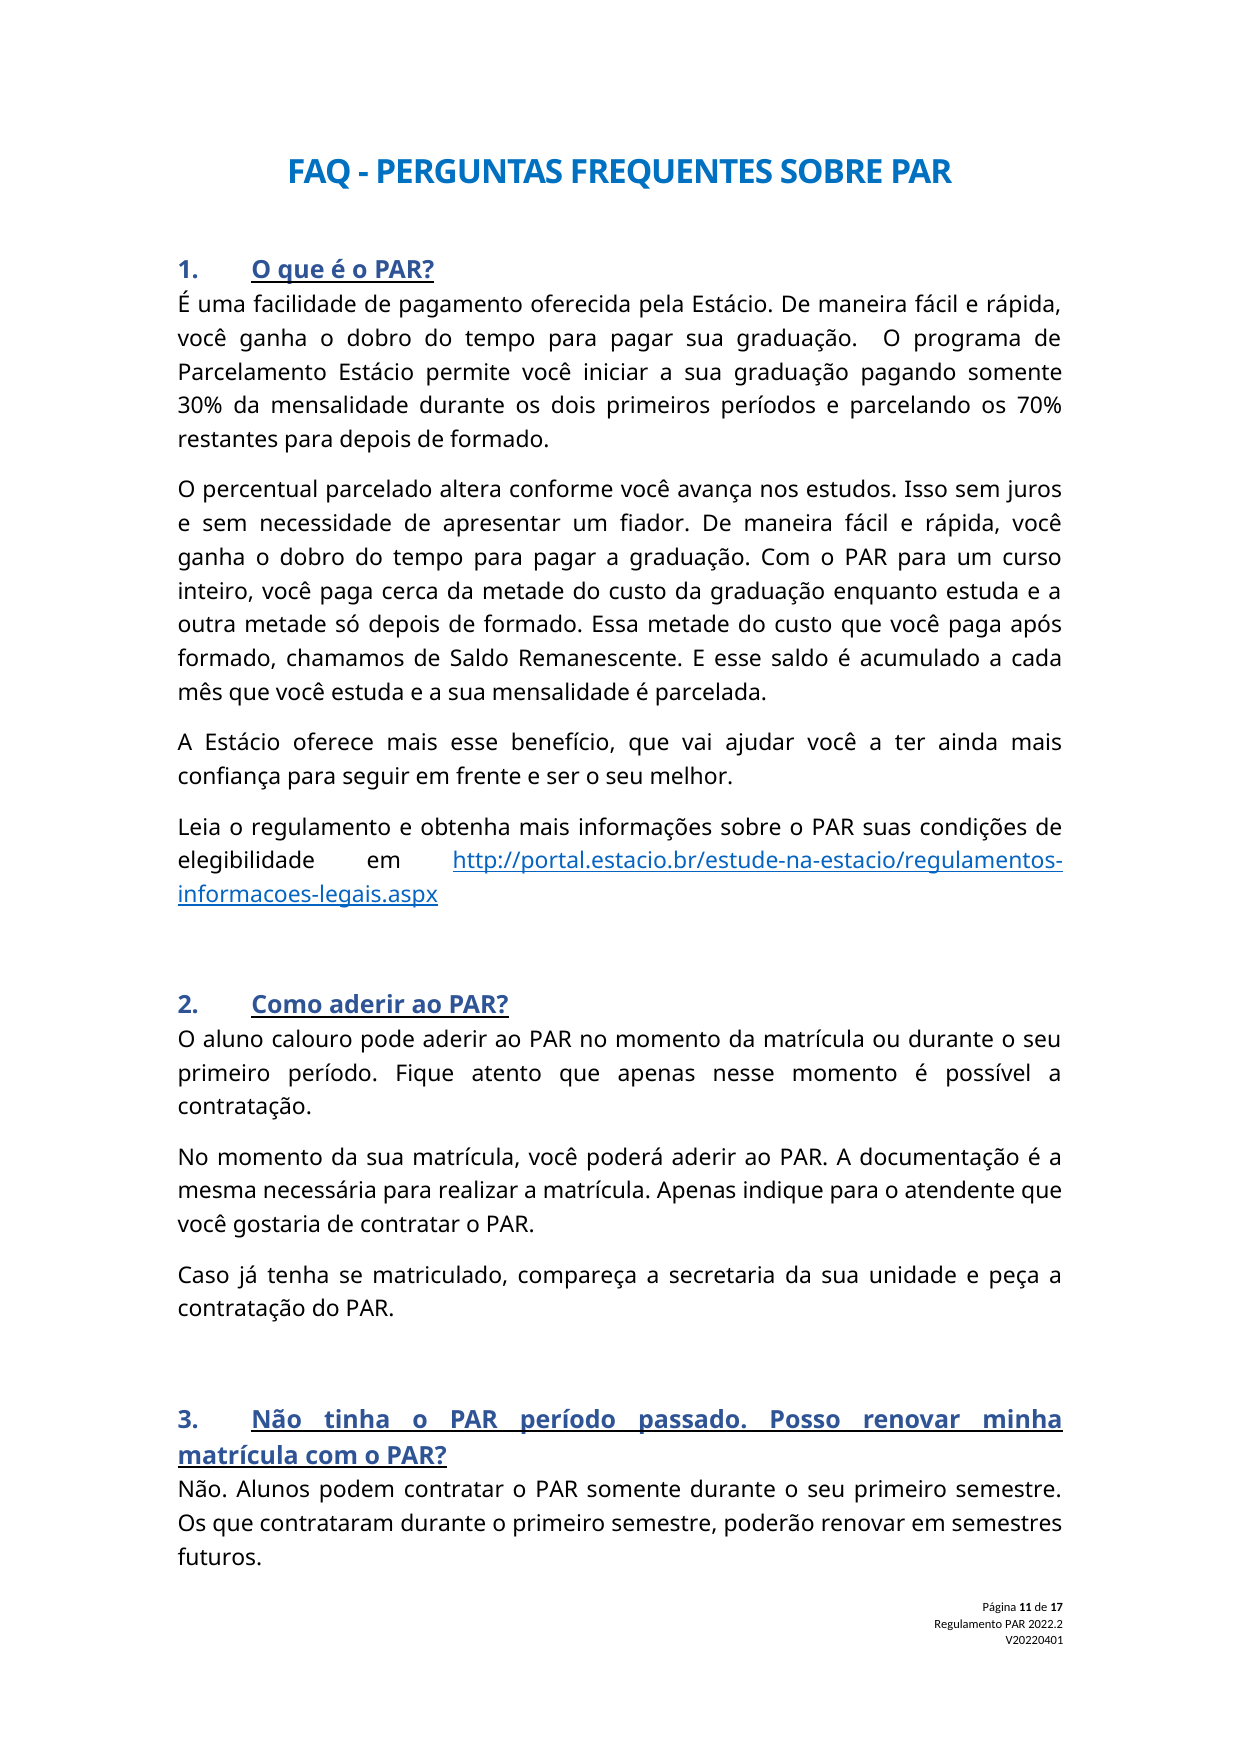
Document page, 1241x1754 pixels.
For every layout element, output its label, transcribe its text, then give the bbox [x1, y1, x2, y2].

text A Estácio oferece mais esse benefício, que vai ajudar você a ter ainda mais confiança para seguir em frente e ser o seu melhor. [177, 726, 1063, 791]
text Não. Alunos podem contratar o PAR somente durante o seu primeiro semestre. Os que contrataram durante o primeiro semestre, poderão renovar em semestres futuros. [177, 1473, 1063, 1572]
subtitle Não tinha o PAR período passado. Posso renovar minha matrícula com o PAR? [177, 1402, 1063, 1471]
title FAQ - PERGUNTAS FREQUENTES SOBRE PAR [177, 148, 1063, 193]
text Leia o regulamento e obtenha mais informações sobre o PAR suas condições de elegibilidade em http://portal.estacio.br/estude-na-estacio/regulamentos-informacoes-legais.aspx [177, 810, 1063, 909]
subtitle O que é o PAR? [177, 252, 1063, 286]
text Caso já tenha se matriculado, compareça a secretaria da sua unidade e peça a contratação do PAR. [177, 1259, 1063, 1324]
text É uma facilidade de pagamento oferecida pela Estácio. De maneira fácil e rápida, você ganha o dobro do tempo para pagar sua graduação. O programa de Parcelamento Estácio permite você iniciar a sua graduação pagando somente 30% da mensalidade durante os dois primeiros períodos e parcelando os 70% restantes para depois de formado. [177, 288, 1063, 454]
text O aluno calouro pode aderir ao PAR no momento da matrícula ou durante o seu primeiro período. Fique atento que apenas nesse momento é possível a contratação. [177, 1023, 1063, 1122]
text O percentual parcelado altera conforme você avança nos estudos. Isso sem juros e sem necessidade de apresentar um fiador. De maneira fácil e rápida, você ganha o dobro do tempo para pagar a graduação. Com o PAR para um curso inteiro, você paga cerca da metade do custo da graduação enquanto estuda e a outra metade só depois de formado. Essa metade do custo que você paga após formado, chamamos de Saldo Remanescente. E esse saldo é acumulado a cada mês que você estuda e a sua mensalidade é parcelada. [177, 473, 1063, 707]
text No momento da sua matrícula, você poderá aderir ao PAR. A documentação é a mesma necessária para realizar a matrícula. Apenas indique para o atendente que você gostaria de contratar o PAR. [177, 1141, 1063, 1239]
subtitle Como aderir ao PAR? [177, 987, 1063, 1021]
